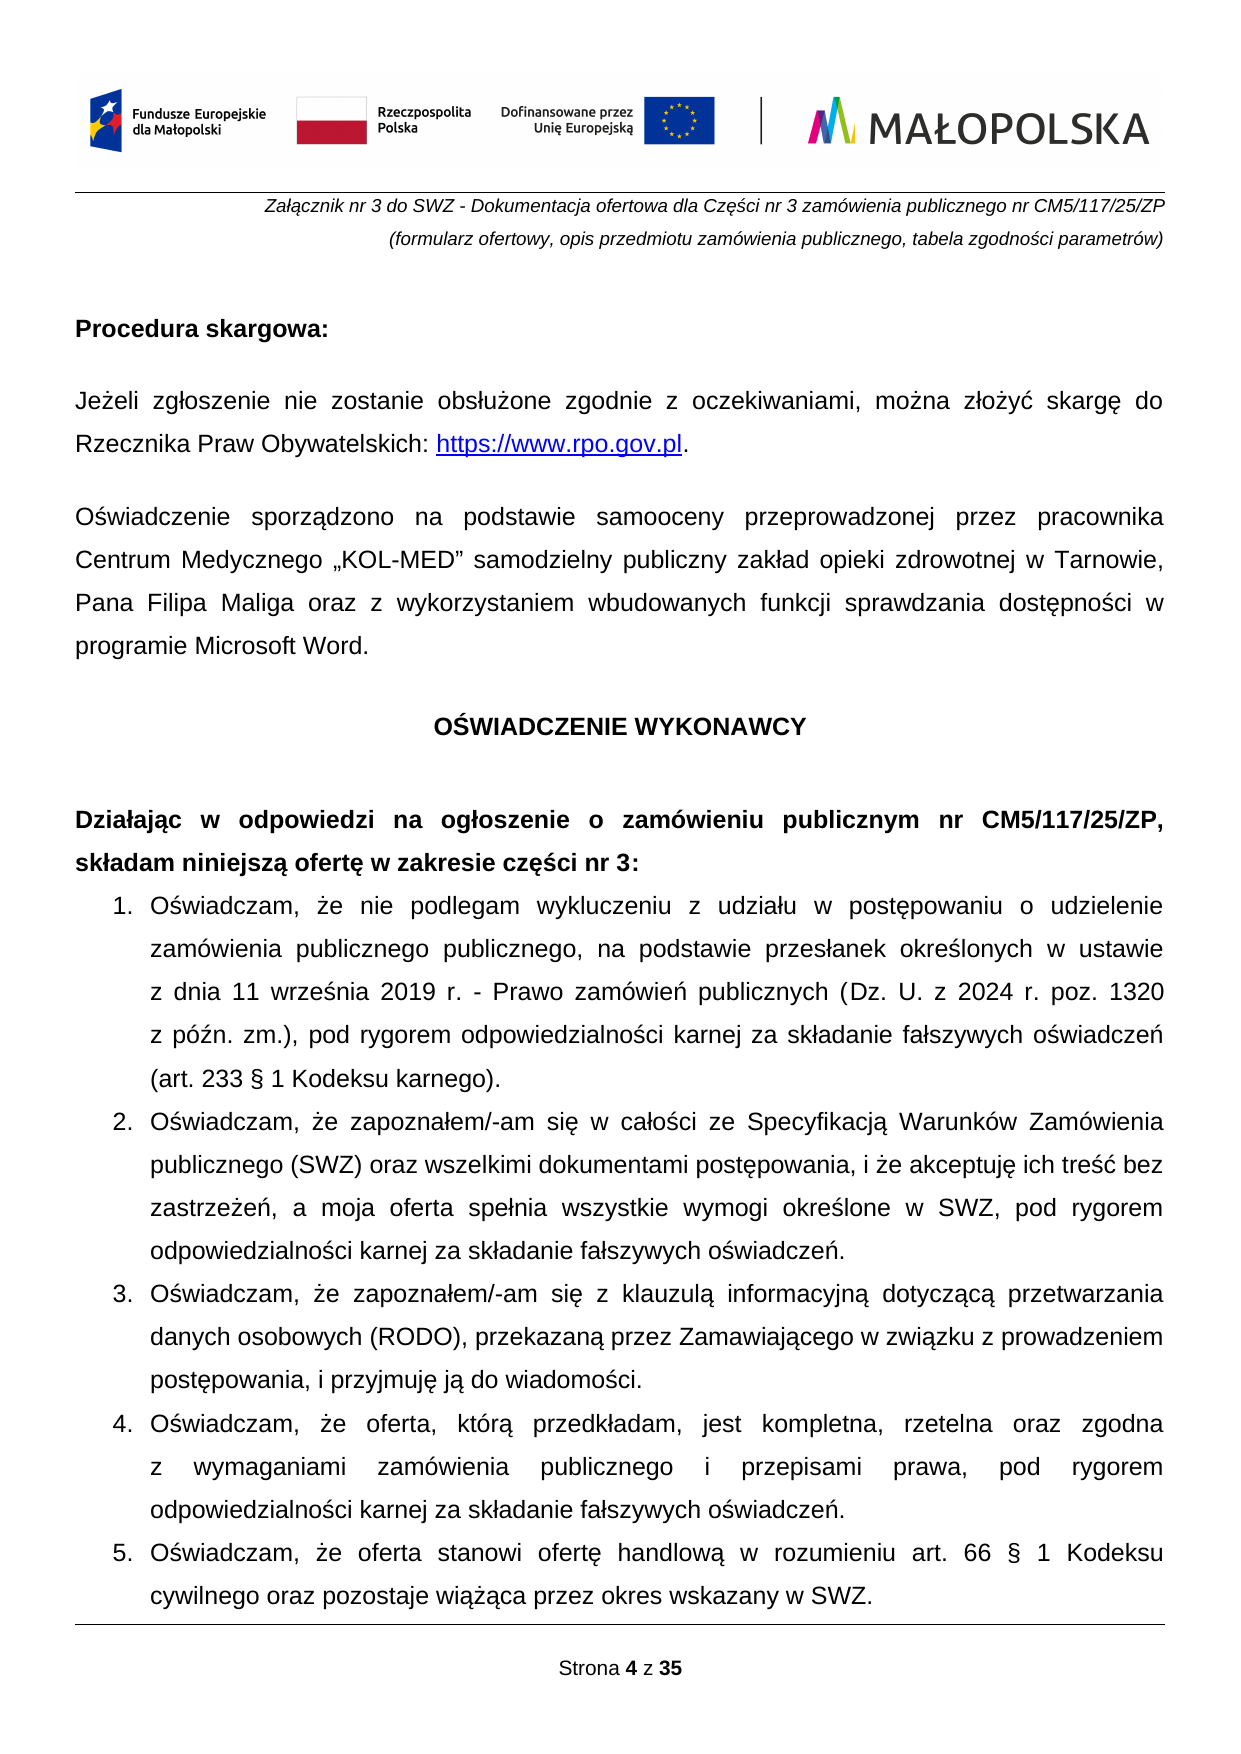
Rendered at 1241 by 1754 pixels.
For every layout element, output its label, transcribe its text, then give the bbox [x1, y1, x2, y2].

list Oświadczam, że nie podlegam wykluczeniu z udziału w postępowaniu o udzielenie zamówienia publicznego publicznego, na podstawie przesłanek określonych w ustawie z dnia 11 września 2019 r. - Prawo zamówień publicznych (Dz. U. z 2024 r. poz. 1320 z późn. zm.), pod rygorem odpowiedzialności karnej za składanie fałszywych oświadczeń (art. 233 § 1 Kodeksu karnego). [112, 891, 1165, 1092]
list Oświadczam, że zapoznałem/-am się z klauzulą informacyjną dotyczącą przetwarzania danych osobowych (RODO), przekazaną przez Zamawiającego w związku z prowadzeniem postępowania, i przyjmuję ją do wiadomości. [112, 1279, 1165, 1394]
text Jeżeli zgłoszenie nie zostanie obsłużone zgodnie z oczekiwaniami, można złożyć skargę do Rzecznika Praw Obywatelskich: https://www.rpo.gov.pl. [75, 386, 1165, 458]
text Działając w odpowiedzi na ogłoszenie o zamówieniu publicznym nr CM5/117/25/ZP, składam niniejszą ofertę w zakresie części nr 3: [75, 805, 1165, 877]
list Oświadczam, że zapoznałem/-am się w całości ze Specyfikacją Warunków Zamówienia publicznego (SWZ) oraz wszelkimi dokumentami postępowania, i że akceptuję ich treść bez zastrzeżeń, a moja oferta spełnia wszystkie wymogi określone w SWZ, pod rygorem odpowiedzialności karnej za składanie fałszywych oświadczeń. [112, 1107, 1165, 1265]
list Oświadczam, że oferta, którą przedkładam, jest kompletna, rzetelna oraz zgodna z wymaganiami zamówienia publicznego i przepisami prawa, pod rygorem odpowiedzialności karnej za składanie fałszywych oświadczeń. [112, 1408, 1165, 1523]
text Oświadczenie sporządzono na podstawie samooceny przeprowadzonej przez pracownika Centrum Medycznego „KOL-MED” samodzielny publiczny zakład opieki zdrowotnej w Tarnowie, Pana Filipa Maliga oraz z wykorzystaniem wbudowanych funkcji sprawdzania dostępności w programie Microsoft Word. [75, 502, 1165, 660]
text Procedura skargowa: [75, 314, 1165, 343]
subtitle OŚWIADCZENIE WYKONAWCY [75, 712, 1165, 740]
list Oświadczam, że oferta stanowi ofertę handlową w rozumieniu art. 66 § 1 Kodeksu cywilnego oraz pozostaje wiążąca przez okres wskazany w SWZ. [112, 1538, 1165, 1610]
